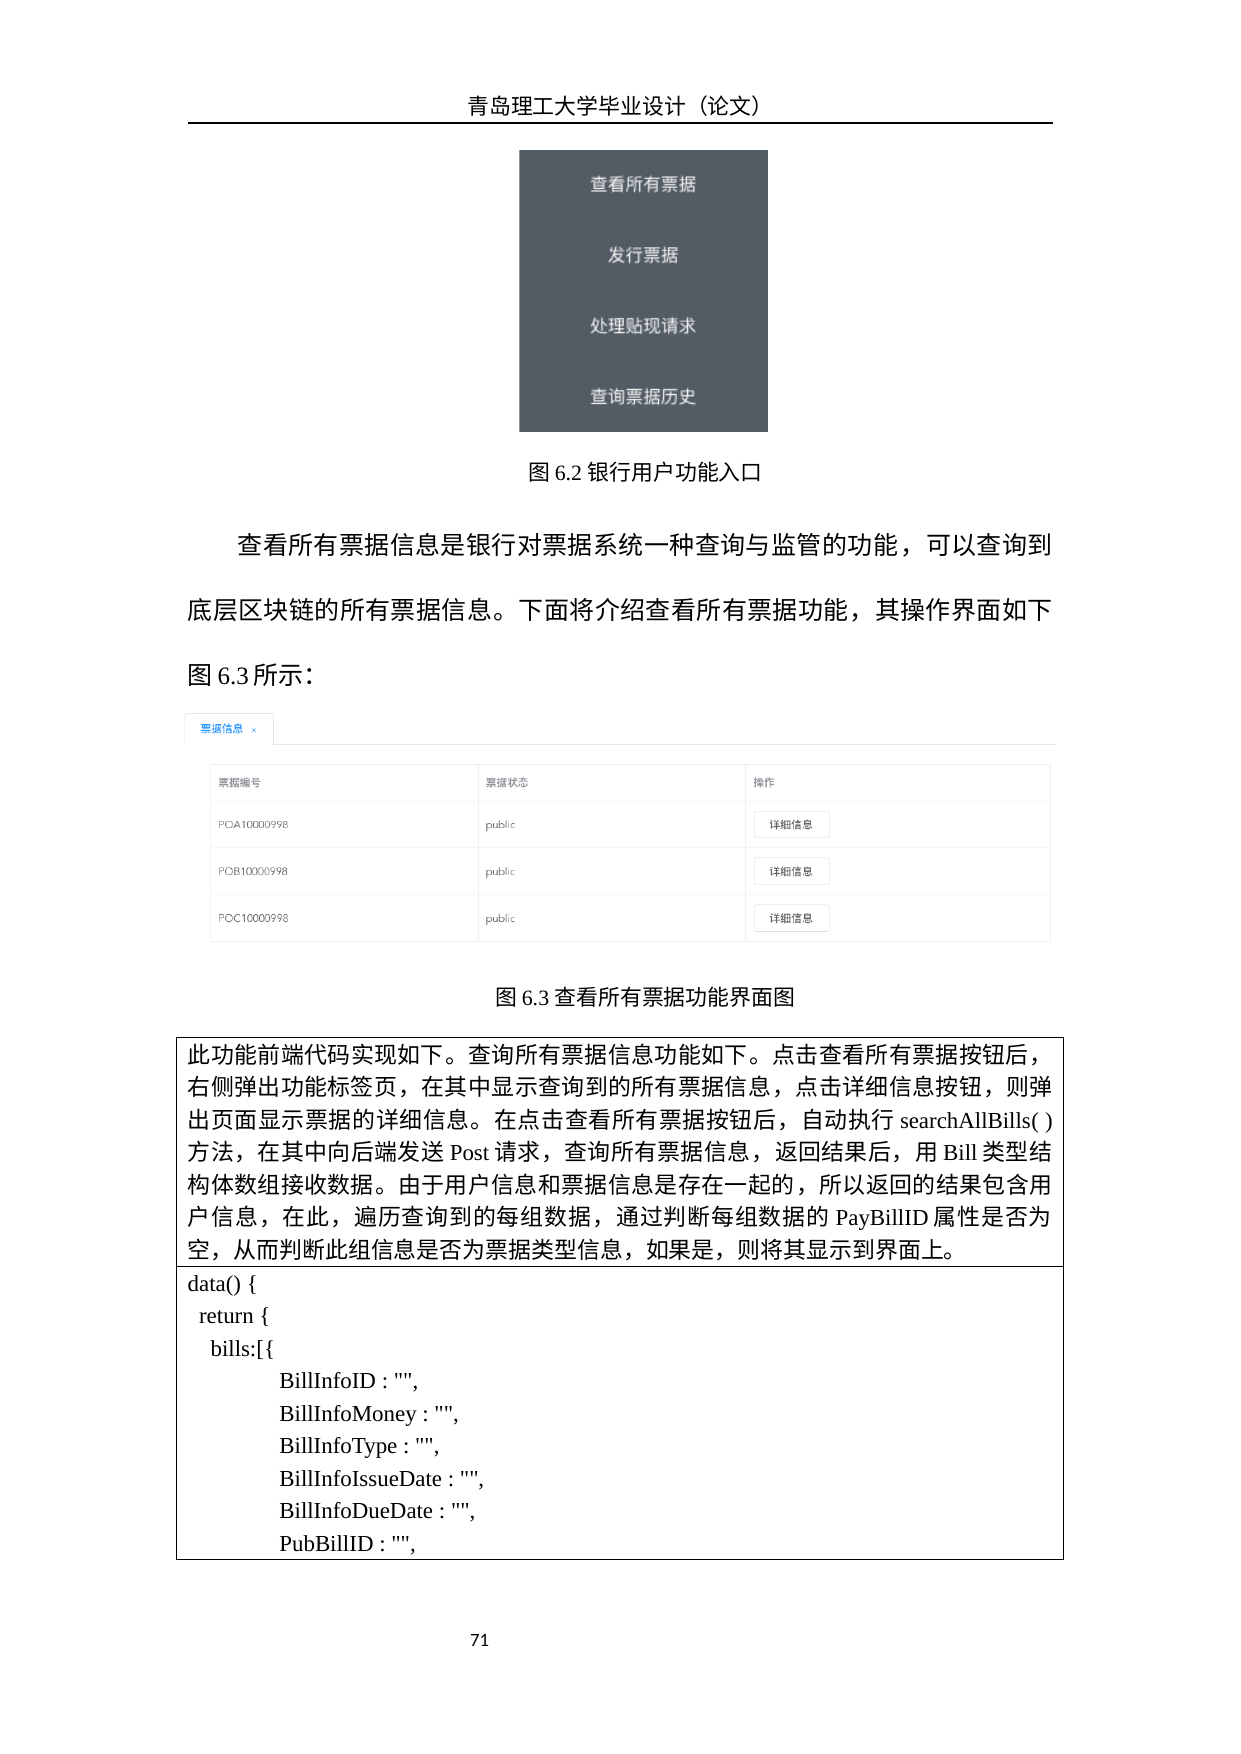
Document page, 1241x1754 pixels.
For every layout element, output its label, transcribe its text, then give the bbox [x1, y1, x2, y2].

text 查看所有票据信息是银行对票据系统一种查询与监管的功能，可以查询到底层区块链的所有票据信息。下面将介绍查看所有票据功能，其操作界面如下图6.3所示： [187, 512, 1053, 707]
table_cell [177, 1267, 1063, 1559]
text 图6.3 查看所有票据功能界面图 [187, 947, 1053, 1012]
text 图 6.2 银行用户功能入口 [187, 162, 1053, 487]
picture [519, 150, 768, 432]
picture [181, 709, 1056, 947]
table_header 此功能前端代码实现如下。查询所有票据信息功能如下。点击查看所有票据按钮后，右侧弹出功能标签页，在其中显示查询到的所有票据信息，点击详细信息按钮，则弹出页面显示票据的详细信息。在点击查看所有票据按钮后，自动执行searchAllBills( )方法，在其中向后端发送Post请求，查询所有票据信息，返回结果后，用Bill类型结构体数组接收数据。由于用户信息和票据信息是存在一起的，所以返回的结果包含用户信息，在此，遍历查询到的每组数据，通过判断每组数据的PayBillID属性是否为空，从而判断此组信息是否为票据类型信息，如果是，则将其显示到界面上。 [177, 1038, 1063, 1266]
